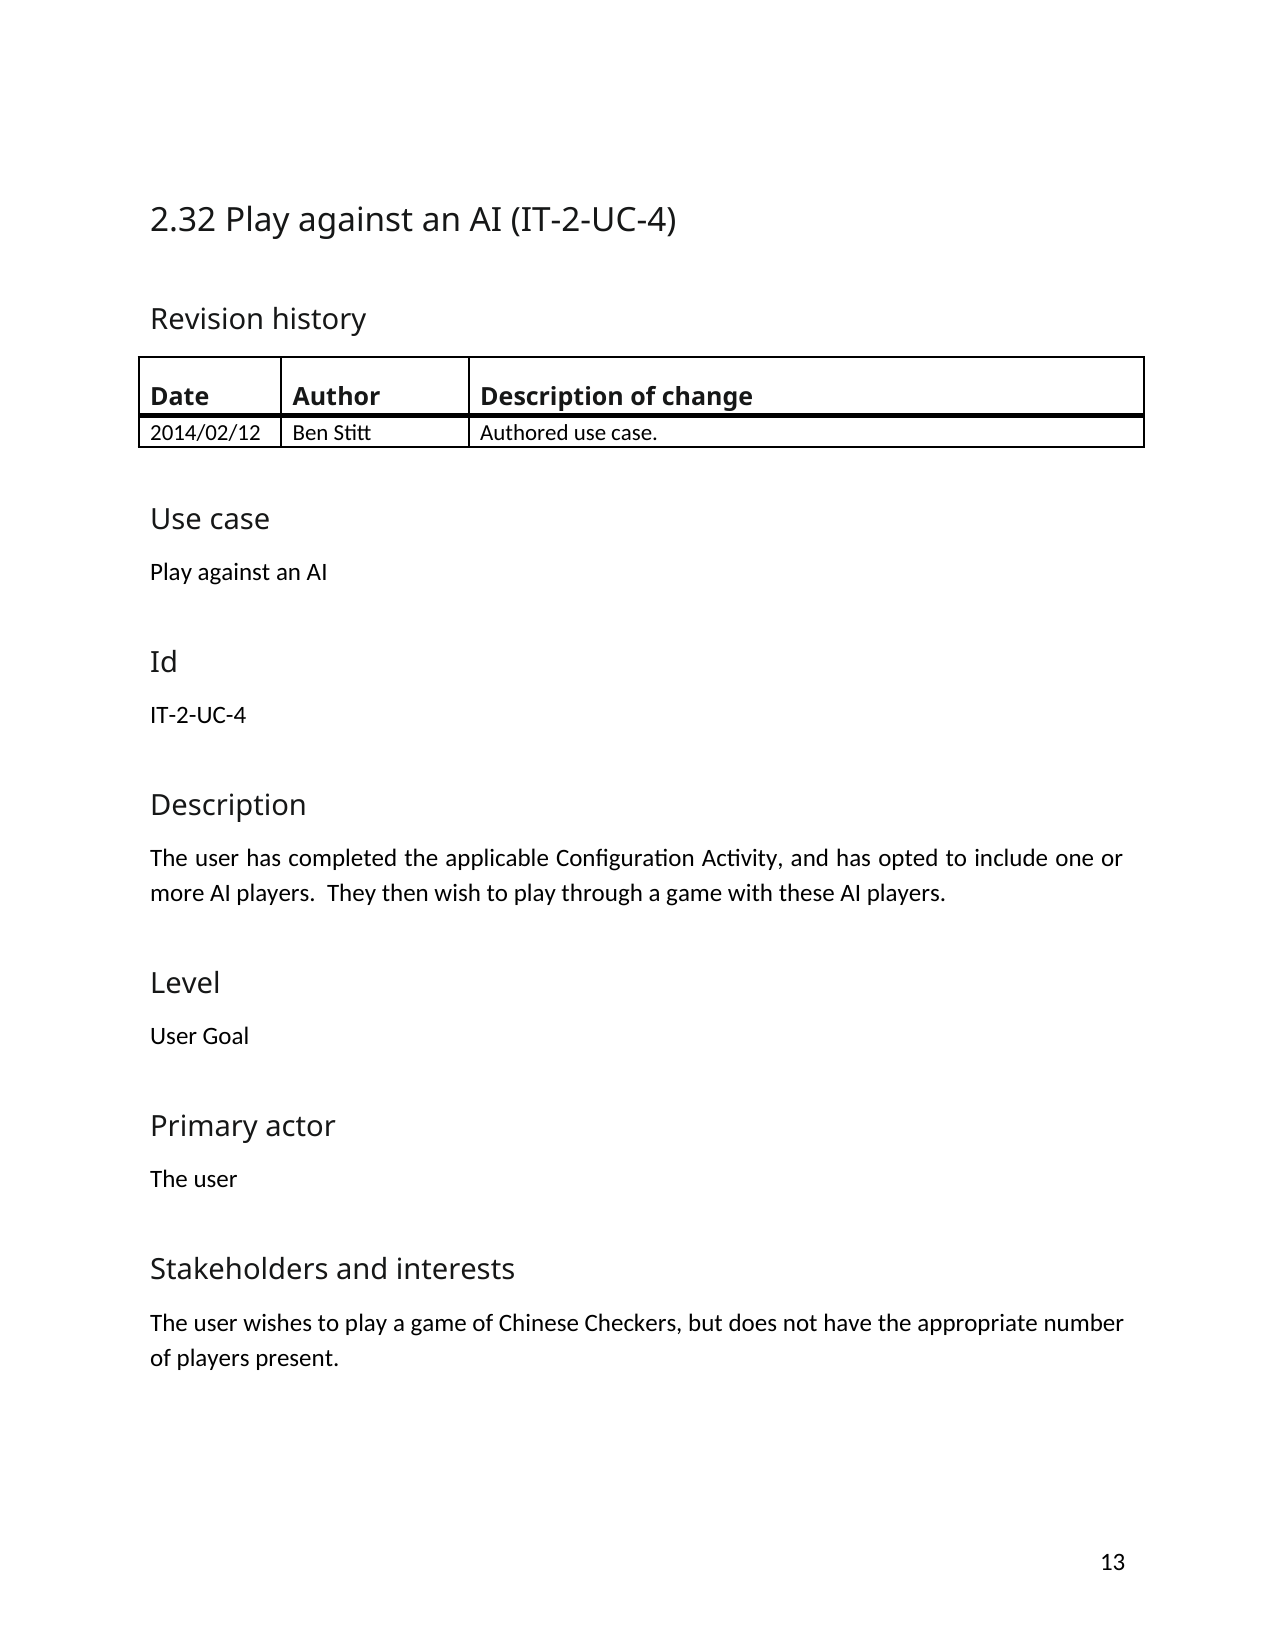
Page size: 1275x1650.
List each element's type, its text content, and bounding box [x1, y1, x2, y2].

text User Goal [150, 1020, 1125, 1051]
subtitle Stakeholders and interests [150, 1248, 1125, 1288]
subtitle Play against an AI (IT-2-UC-4) [150, 196, 1125, 241]
subtitle Level [150, 962, 1125, 1002]
text The user has completed the applicable Configuration Activity, and has opted to include one or more AI players. They then wish to play through a game with these AI players. [150, 842, 1125, 908]
subtitle Use case [150, 498, 1125, 538]
subtitle Description [150, 784, 1125, 824]
table_header Description of change [470, 358, 1143, 413]
subtitle Revision history [150, 298, 1125, 338]
text Play against an AI [150, 556, 1125, 587]
table_header Author [282, 358, 468, 413]
text The user wishes to play a game of Chinese Checkers, but does not have the appropriate number of players present. [150, 1307, 1125, 1372]
subtitle Primary actor [150, 1105, 1125, 1145]
text IT-2-UC-4 [150, 699, 1125, 730]
table_header Date [140, 358, 280, 413]
table_cell 2014/02/12 [140, 418, 280, 446]
text The user [150, 1163, 1125, 1194]
table_cell Ben Stitt [282, 418, 468, 446]
table_cell Authored use case. [470, 418, 1143, 446]
subtitle Id [150, 641, 1125, 681]
